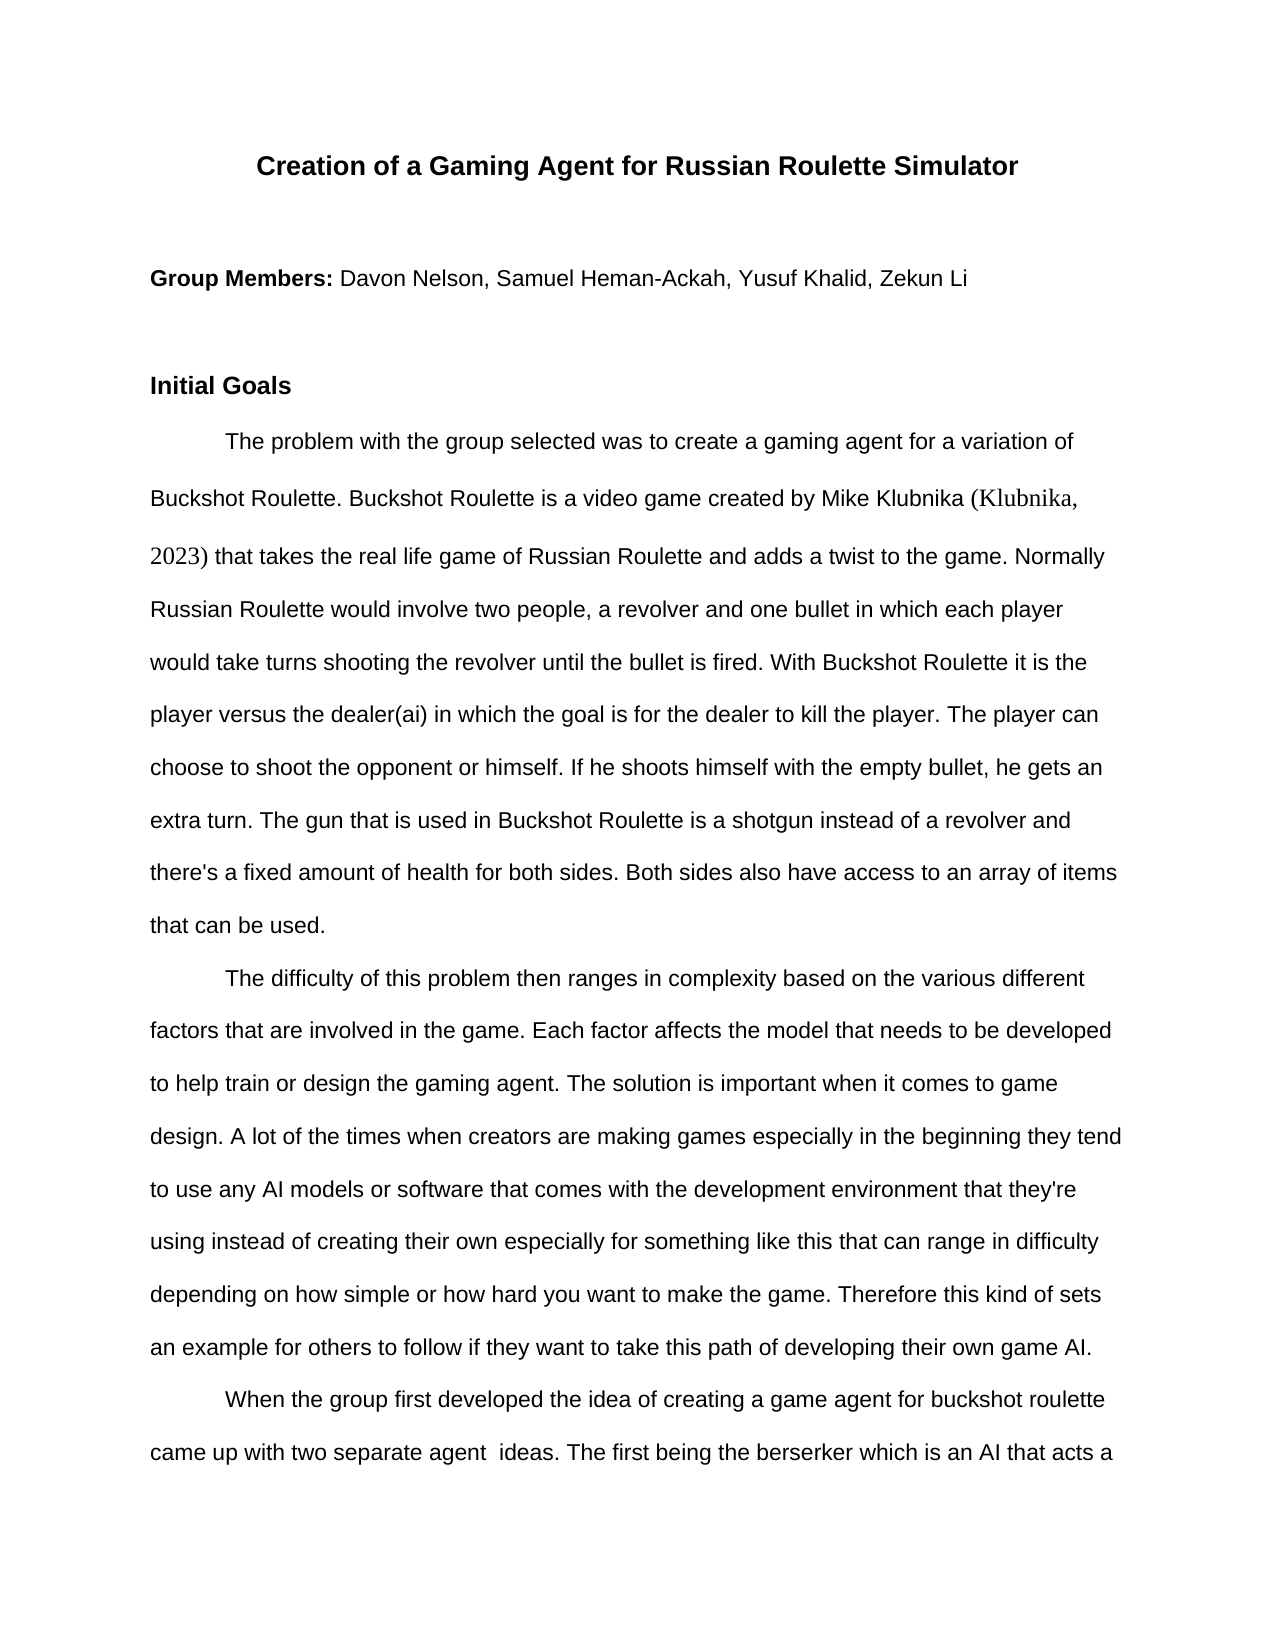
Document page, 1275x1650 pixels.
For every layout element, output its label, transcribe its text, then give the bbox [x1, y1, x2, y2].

text Creation of a Gaming Agent for Russian Roulette Simulator [150, 150, 1125, 181]
text Group Members: Davon Nelson, Samuel Heman-Ackah, Yusuf Khalid, Zekun Li [150, 265, 1125, 292]
text Initial Goals [150, 371, 1125, 399]
text The problem with the group selected was to create a gaming agent for a variation of Buckshot Roulette. Buckshot Roulette is a video game created by Mike Klubnika (Klubnika, 2023) that takes the real life game of Russian Roulette and adds a twist to the game. Normally Russian Roulette would involve two people, a revolver and one bullet in which each player would take turns shooting the revolver until the bullet is fired. With Buckshot Roulette it is the player versus the dealer(ai) in which the goal is for the dealer to kill the player. The player can choose to shoot the opponent or himself. If he shoots himself with the empty bullet, he gets an extra turn. The gun that is used in Buckshot Roulette is a shotgun instead of a revolver and there's a fixed amount of health for both sides. Both sides also have access to an array of items that can be used. [150, 428, 1125, 938]
text The difficulty of this problem then ranges in complexity based on the various different factors that are involved in the game. Each factor affects the model that needs to be developed to help train or design the gaming agent. The solution is important when it comes to game design. A lot of the times when creators are making games especially in the beginning they tend to use any AI models or software that comes with the development environment that they're using instead of creating their own especially for something like this that can range in difficulty depending on how simple or how hard you want to make the game. Therefore this kind of sets an example for others to follow if they want to take this path of developing their own game AI. [150, 965, 1125, 1360]
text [150, 1386, 1125, 1466]
